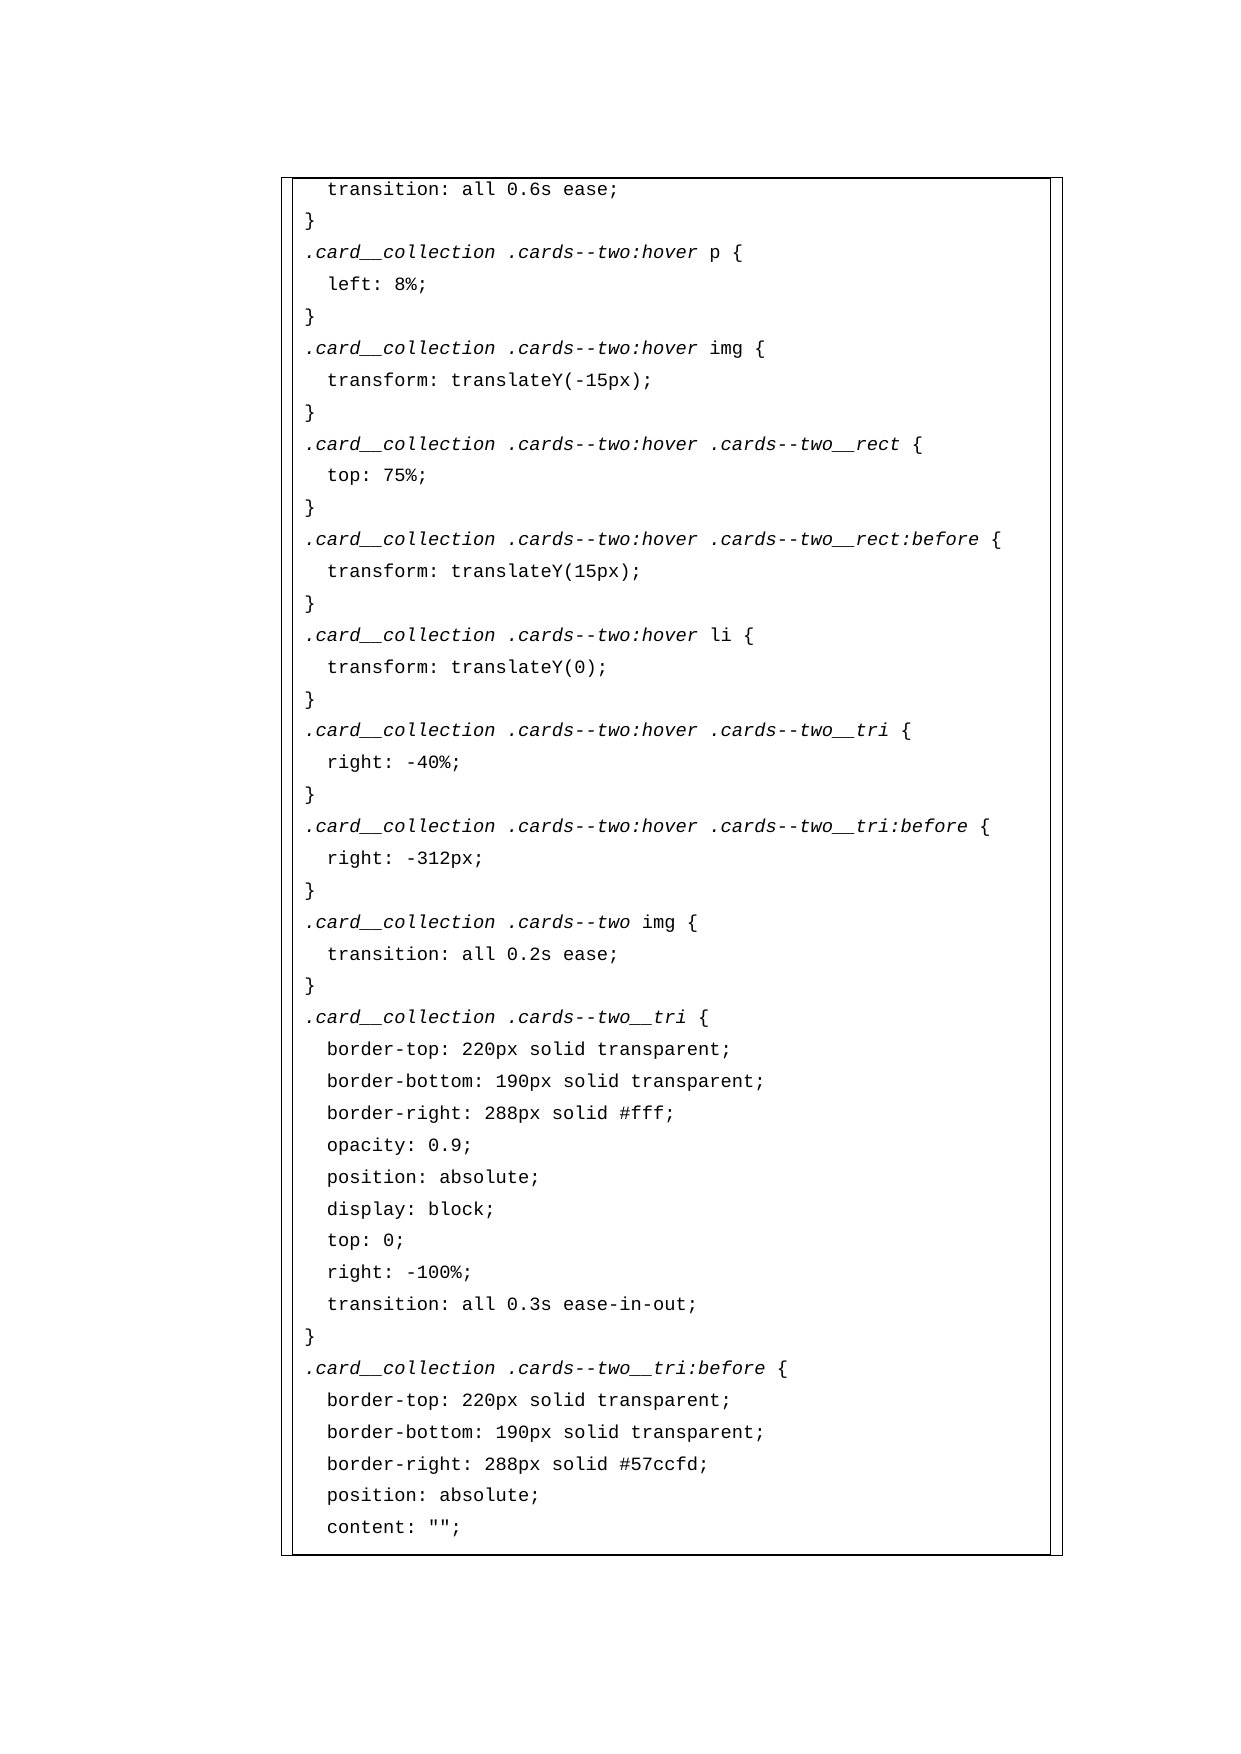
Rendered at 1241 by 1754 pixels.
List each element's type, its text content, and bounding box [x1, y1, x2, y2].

table_header Styles2.css [293, 179, 1050, 1554]
